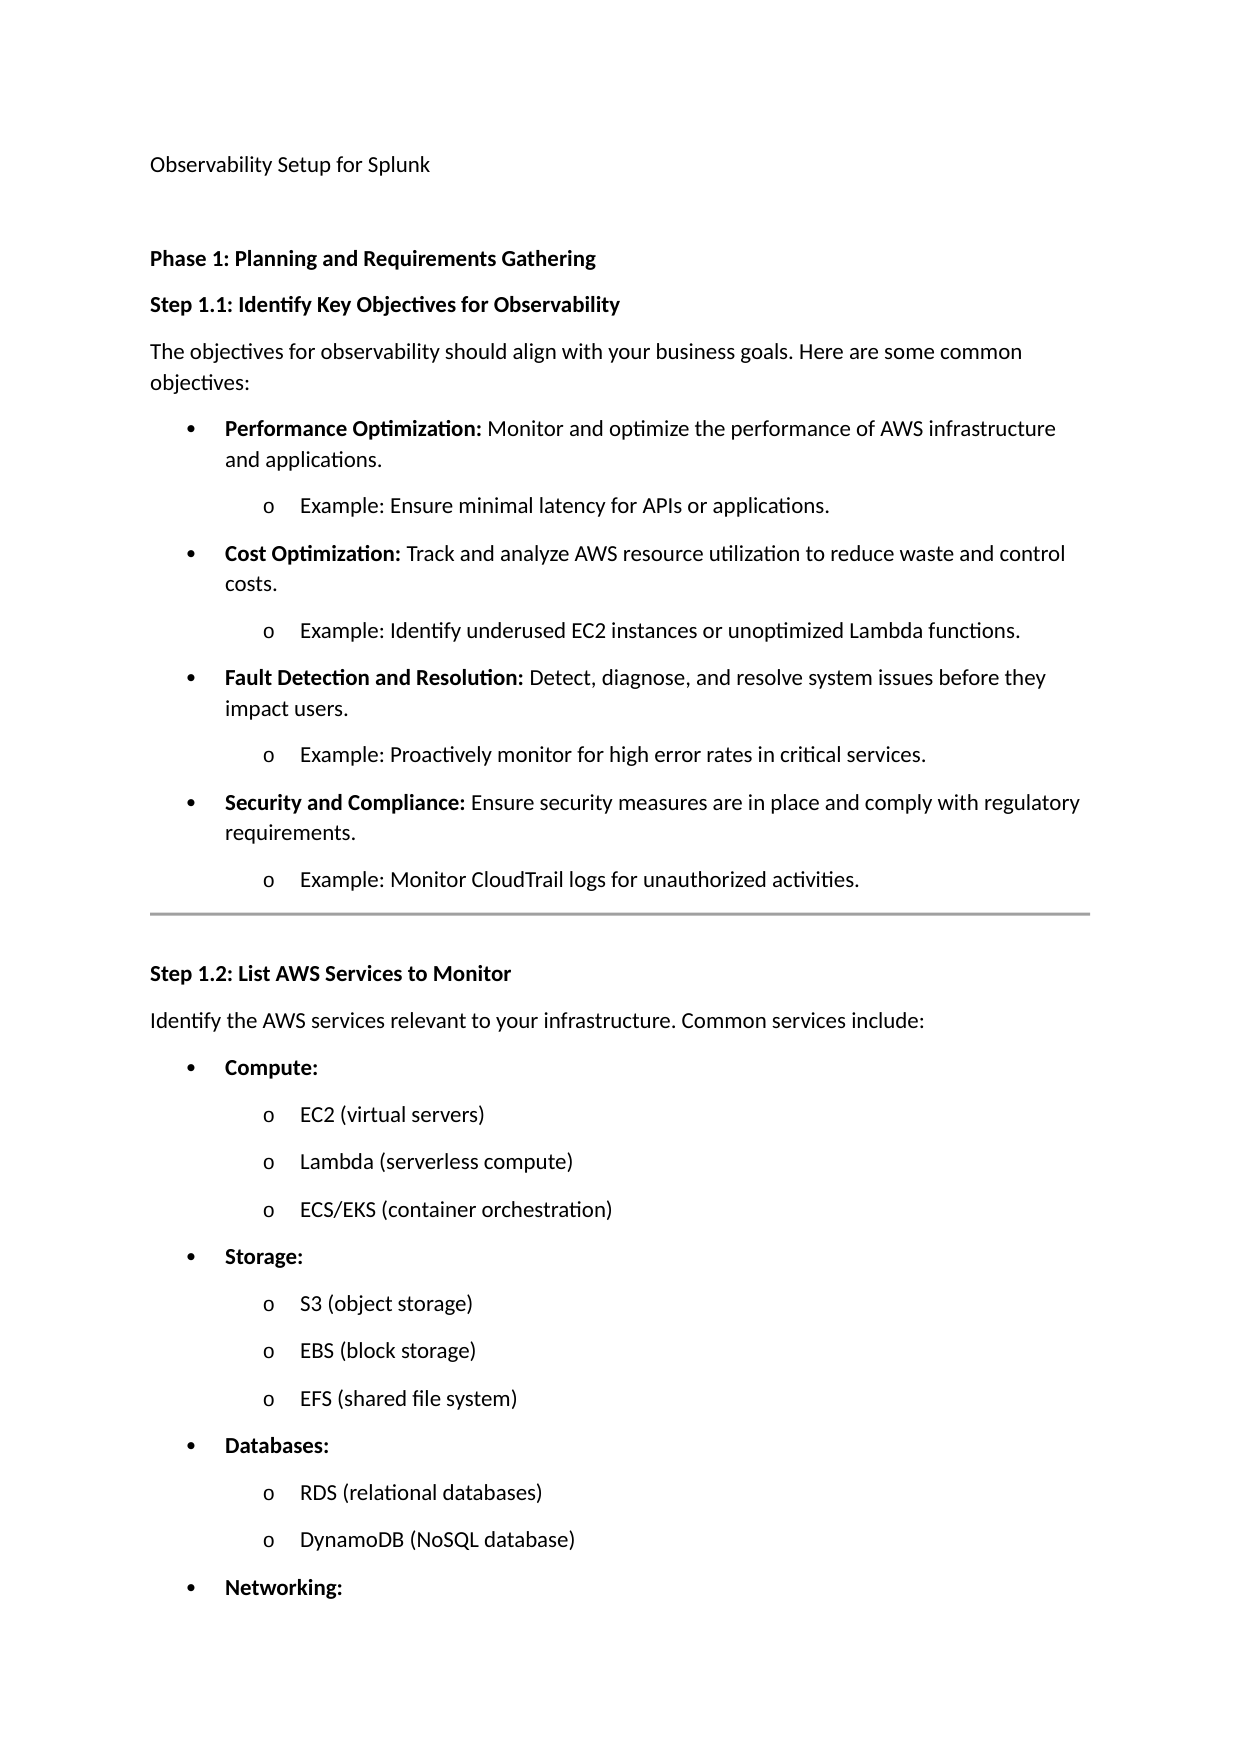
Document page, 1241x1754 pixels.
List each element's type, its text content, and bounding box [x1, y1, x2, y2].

list ECS/EKS (container orchestration) [262, 1195, 1090, 1223]
list Example: Monitor CloudTrail logs for unauthorized activities. [262, 865, 1090, 894]
list EBS (block storage) [262, 1336, 1090, 1365]
list Storage: [187, 1242, 1090, 1270]
list Security and Compliance: Ensure security measures are in place and comply with regulatory requirements. [187, 788, 1090, 846]
list Compute: [187, 1053, 1090, 1081]
list RDS (relational databases) [262, 1478, 1090, 1507]
list DynamoDB (NoSQL database) [262, 1526, 1090, 1554]
list Performance Optimization: Monitor and optimize the performance of AWS infrastructure and applications. [187, 414, 1090, 473]
text Identify the AWS services relevant to your infrastructure. Common services include: [150, 1006, 1090, 1034]
list EFS (shared file system) [262, 1384, 1090, 1412]
list Lambda (serverless compute) [262, 1147, 1090, 1176]
list S3 (object storage) [262, 1289, 1090, 1318]
text Phase 1: Planning and Requirements Gathering [150, 244, 1090, 272]
text Step 1.2: List AWS Services to Monitor [150, 959, 1090, 987]
list Networking: [187, 1573, 1090, 1601]
list Fault Detection and Resolution: Detect, diagnose, and resolve system issues before they impact users. [187, 663, 1090, 722]
list Example: Proactively monitor for high error rates in critical services. [262, 741, 1090, 769]
list Cost Optimization: Track and analyze AWS resource utilization to reduce waste and control costs. [187, 539, 1090, 597]
text Observability Setup for Splunk [150, 150, 1090, 178]
list Example: Identify underused EC2 instances or unoptimized Lambda functions. [262, 616, 1090, 645]
text Step 1.1: Identify Key Objectives for Observability [150, 291, 1090, 319]
text The objectives for observability should align with your business goals. Here are some common objectives: [150, 337, 1090, 396]
list EC2 (virtual servers) [262, 1100, 1090, 1128]
list Databases: [187, 1431, 1090, 1459]
list Example: Ensure minimal latency for APIs or applications. [262, 492, 1090, 520]
